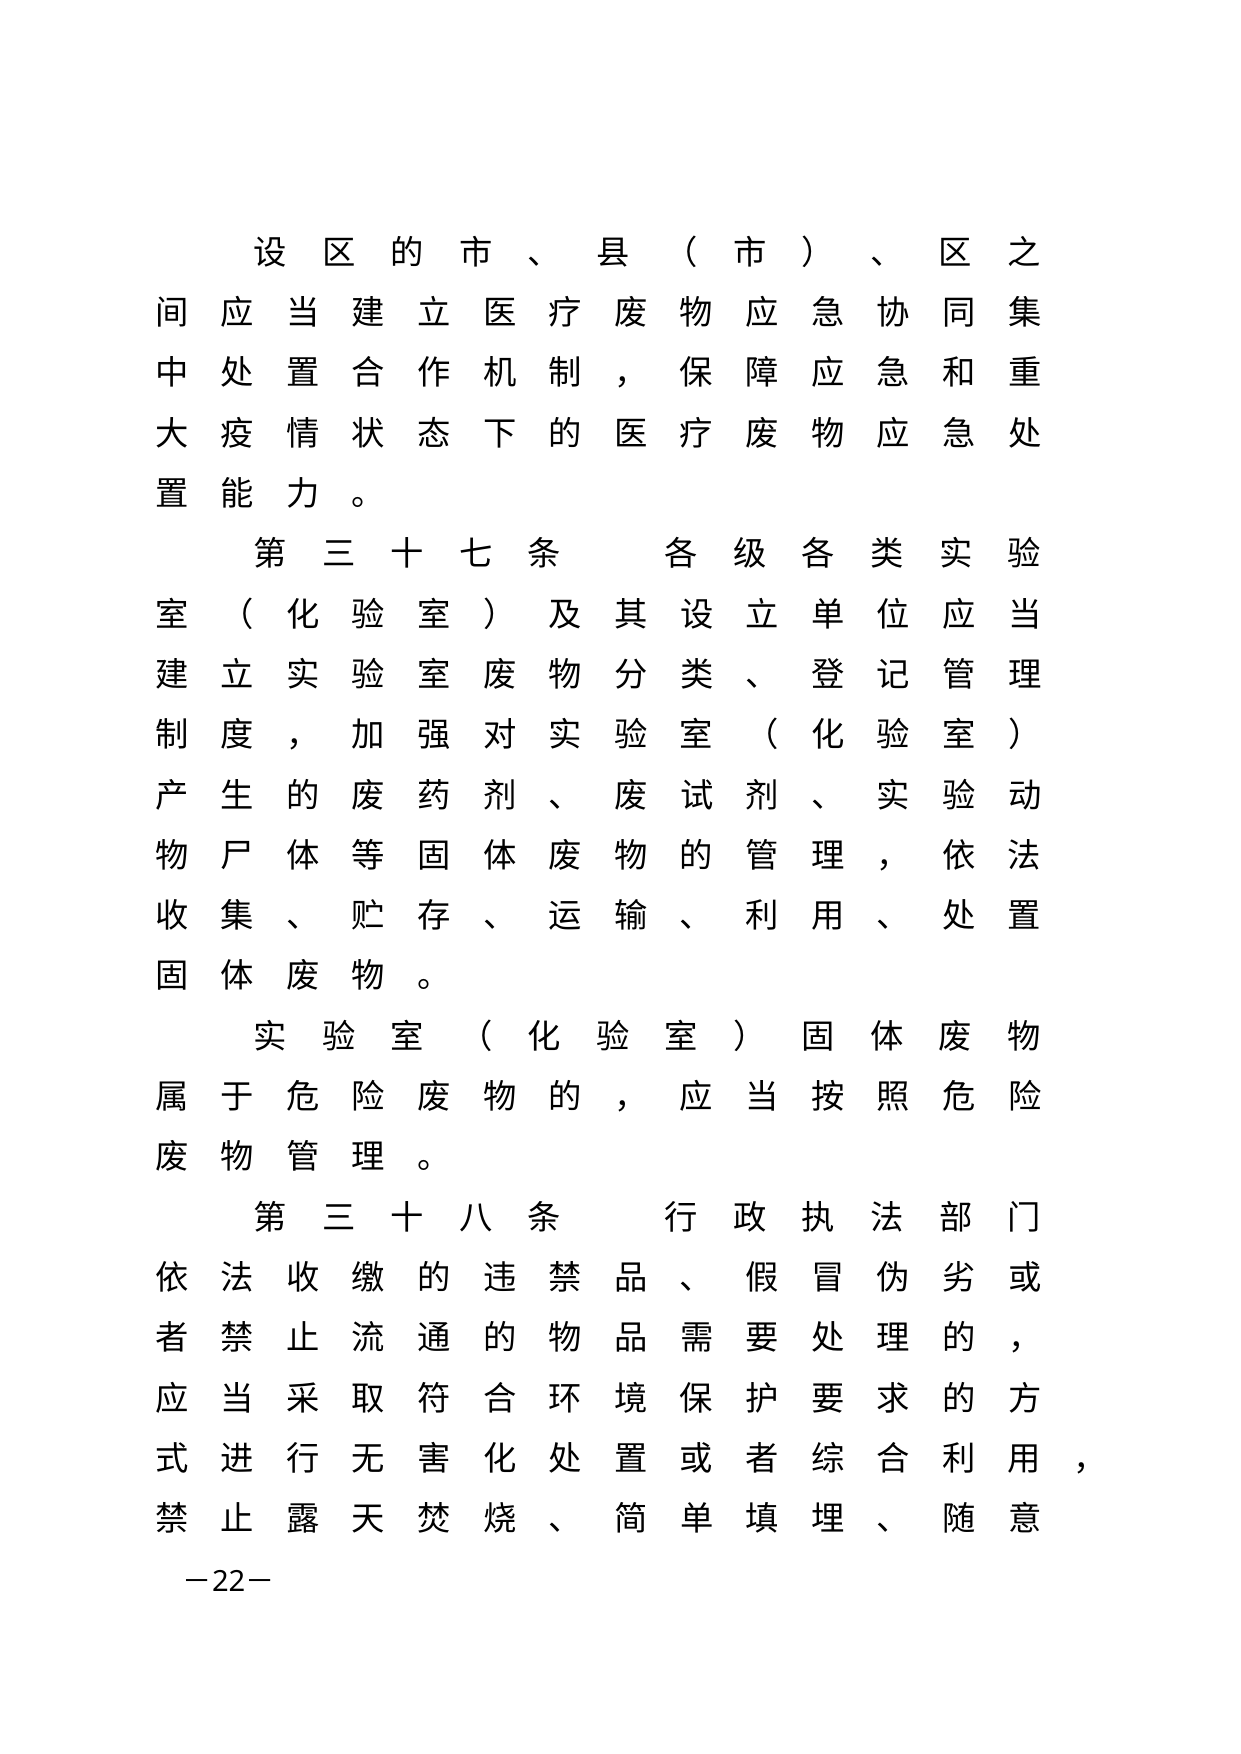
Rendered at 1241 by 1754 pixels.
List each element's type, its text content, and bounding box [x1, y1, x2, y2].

text 第三十七条 各级各类实验室（化验室）及其设立单位应当建立实验室废物分类、登记管理制度，加强对实验室（化验室）产生的废药剂、废试剂、实验动物尸体等固体废物的管理，依法收集、贮存、运输、利用、处置固体废物。 [155, 521, 1073, 1003]
text 第三十八条 行政执法部门依法收缴的违禁品、假冒伪劣或者禁止流通的物品需要处理的，应当采取符合环境保护要求的方式进行无害化处置或者综合利用，禁止露天焚烧、简单填埋、随意堆放或者倒入城市管网；属于危险废物的，应当按照危险废物管理，并委托具有相应资质的单位进行利用、处置。 [155, 1184, 1073, 1546]
text 设区的市、县（市）、区之间应当建立医疗废物应急协同集中处置合作机制，保障应急和重大疫情状态下的医疗废物应急处置能力。 [155, 219, 1073, 521]
text 实验室（化验室）固体废物属于危险废物的，应当按照危险废物管理。 [155, 1003, 1073, 1184]
